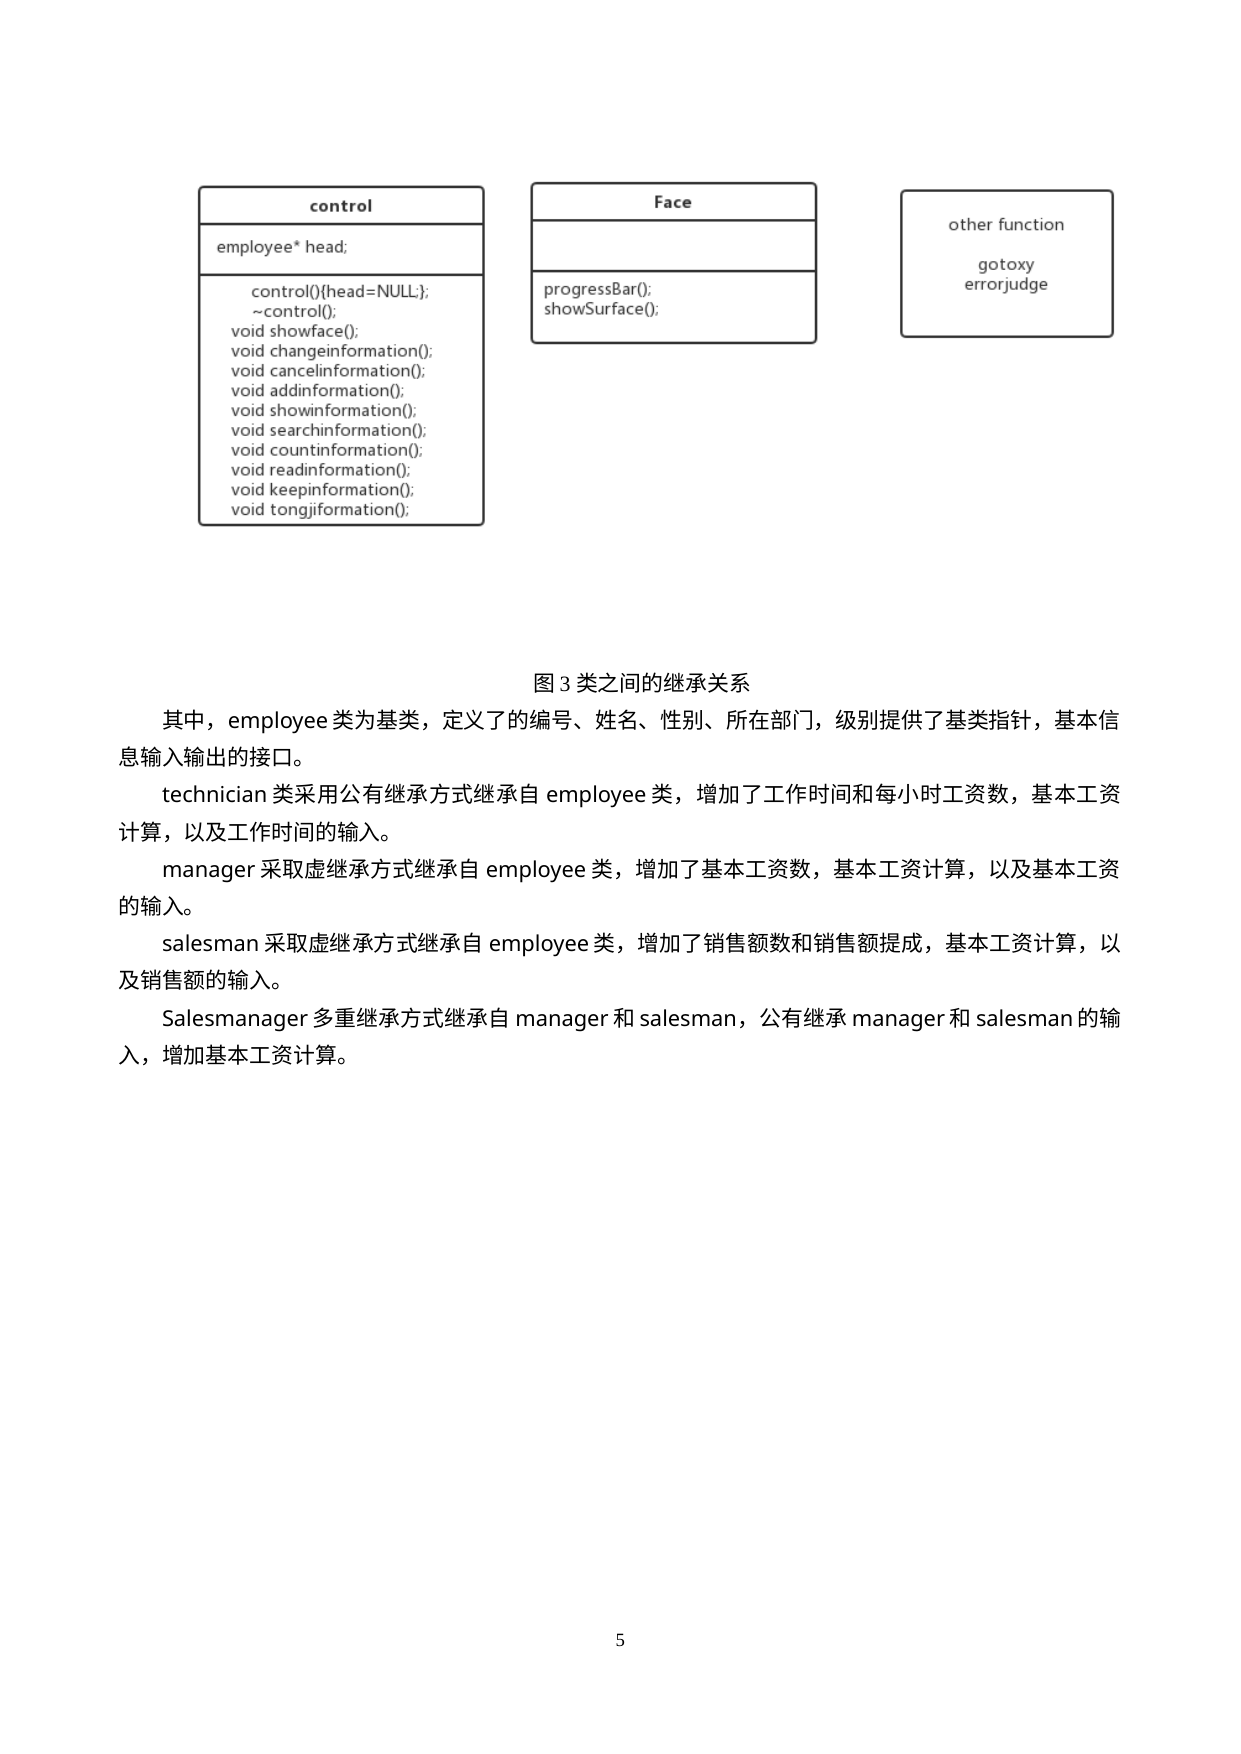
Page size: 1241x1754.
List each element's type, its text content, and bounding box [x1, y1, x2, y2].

picture [161, 162, 1166, 540]
text technician类采用公有继承方式继承自employee类，增加了工作时间和每小时工资数，基本工资计算，以及工作时间的输入。 [118, 777, 1122, 847]
text salesman采取虚继承方式继承自employee类，增加了销售额数和销售额提成，基本工资计算，以及销售额的输入。 [118, 926, 1122, 996]
text manager采取虚继承方式继承自employee类，增加了基本工资数，基本工资计算，以及基本工资的输入。 [118, 851, 1122, 921]
text Salesmanager多重继承方式继承自manager和salesman，公有继承manager和salesman的输入，增加基本工资计算。 [118, 1000, 1122, 1070]
text 图3 类之间的继承关系 [118, 665, 1122, 698]
text 其中，employee类为基类，定义了的编号、姓名、性别、所在部门，级别提供了基类指针，基本信息输入输出的接口。 [118, 702, 1122, 772]
